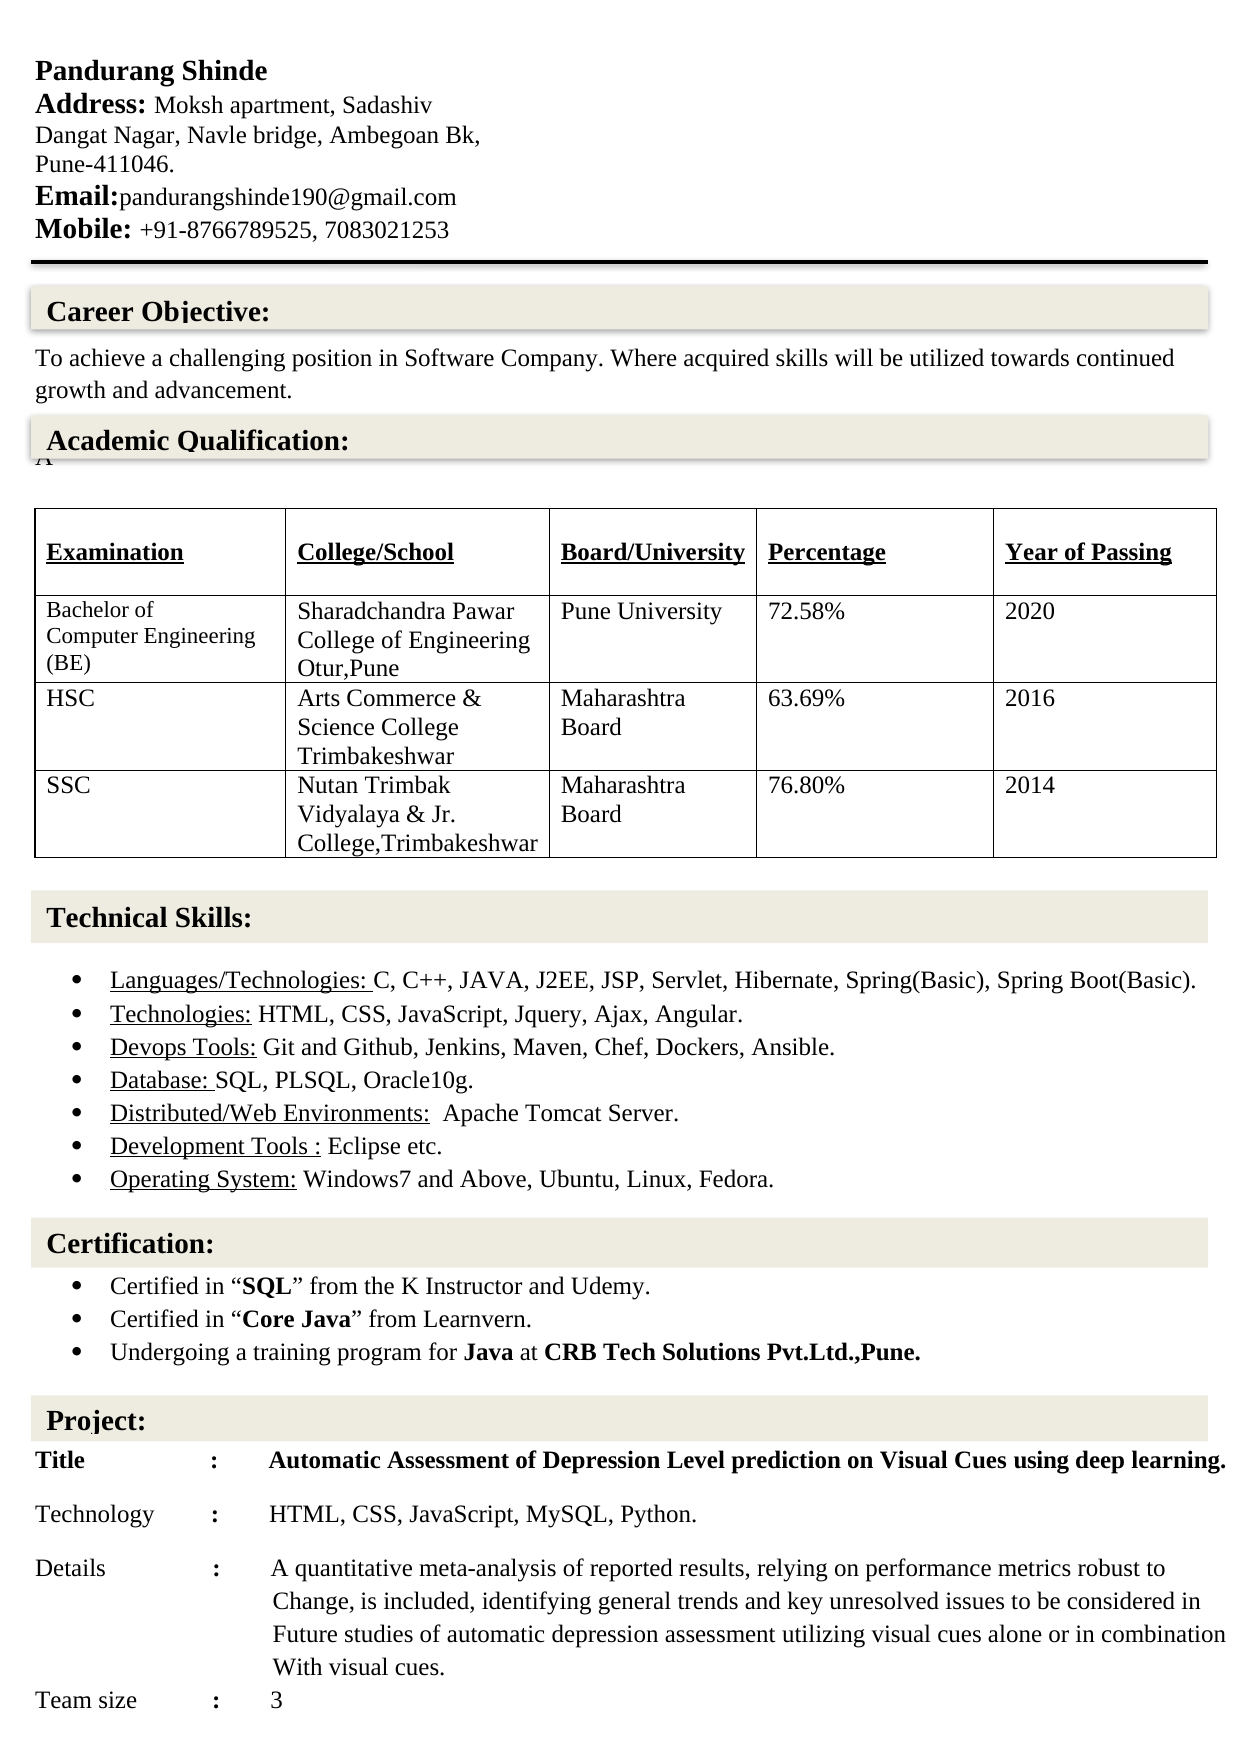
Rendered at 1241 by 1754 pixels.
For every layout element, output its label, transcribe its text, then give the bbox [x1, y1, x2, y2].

table_cell Sharadchandra Pawar College of Engineering Otur,Pune [286, 596, 549, 682]
list Devops Tools: Git and Github, Jenkins, Maven, Chef, Dockers, Ansible. [72, 1032, 1240, 1060]
table_cell 63.69% [757, 683, 993, 769]
text Pune-411046. [35, 149, 1240, 178]
table_cell Pune University [550, 596, 756, 682]
table_cell Maharashtra Board [550, 683, 756, 769]
text A [35, 442, 1240, 470]
list Certified in “SQL” from the K Instructor and Udemy. [72, 1271, 1240, 1300]
table_cell HSC [36, 683, 285, 769]
text Mobile: +91-8766789525, 7083021253 [35, 211, 1240, 245]
table_cell 2014 [994, 771, 1216, 857]
list Languages/Technologies: C, C++, JAVA, J2EE, JSP, Servlet, Hibernate, Spring(Basic), Spring Boot(Basic). [72, 966, 1240, 994]
text Title : Automatic Assessment of Depression Level prediction on Visual Cues using deep learning. [35, 1445, 1240, 1474]
table_cell 2016 [994, 683, 1216, 769]
text Address: Moksh apartment, Sadashiv [35, 87, 1240, 120]
text Future studies of automatic depression assessment utilizing visual cues alone or in combination [35, 1619, 1240, 1648]
list Database: SQL, PLSQL, Oracle10g. [72, 1065, 1240, 1093]
table_header Percentage [757, 509, 993, 595]
table_cell 76.80% [757, 771, 993, 857]
text Change, is included, identifying general trends and key unresolved issues to be considered in [35, 1586, 1240, 1615]
text Dangat Nagar, Navle bridge, Ambegoan Bk, [35, 120, 1240, 149]
text Email:pandurangshinde190@gmail.com [35, 178, 1240, 211]
list Technologies: HTML, CSS, JavaScript, Jquery, Ajax, Angular. [72, 999, 1240, 1027]
text Pandurang Shinde [35, 53, 1240, 87]
table_cell Maharashtra Board [550, 771, 756, 857]
table_header Examination [36, 509, 285, 595]
text With visual cues. [35, 1652, 1240, 1681]
text To achieve a challenging position in Software Company. Where acquired skills will be utilized towards continued growth and advancement. [35, 343, 1240, 404]
list Operating System: Windows7 and Above, Ubuntu, Linux, Fedora. [72, 1164, 1240, 1192]
list Undergoing a training program for Java at CRB Tech Solutions Pvt.Ltd.,Pune. [72, 1337, 1240, 1366]
list Development Tools : Eclipse etc. [72, 1131, 1240, 1159]
table_header College/School [286, 509, 549, 595]
table_cell Arts Commerce & Science College Trimbakeshwar [286, 683, 549, 769]
table_cell 72.58% [757, 596, 993, 682]
text Details : A quantitative meta-analysis of reported results, relying on performance metrics robust to [35, 1553, 1240, 1582]
table_cell SSC [36, 771, 285, 857]
table_cell 2020 [994, 596, 1216, 682]
table_header Year of Passing [994, 509, 1216, 595]
list Certified in “Core Java” from Learnvern. [72, 1304, 1240, 1333]
table_header Board/University [550, 509, 756, 595]
table_cell Bachelor of Computer Engineering (BE) [36, 596, 285, 682]
table_cell Nutan Trimbak Vidyalaya & Jr. College,Trimbakeshwar [286, 771, 549, 857]
text Team size : 3 [35, 1685, 1240, 1714]
list Distributed/Web Environments: Apache Tomcat Server. [72, 1098, 1240, 1126]
text Technology : HTML, CSS, JavaScript, MySQL, Python. [35, 1499, 1240, 1528]
